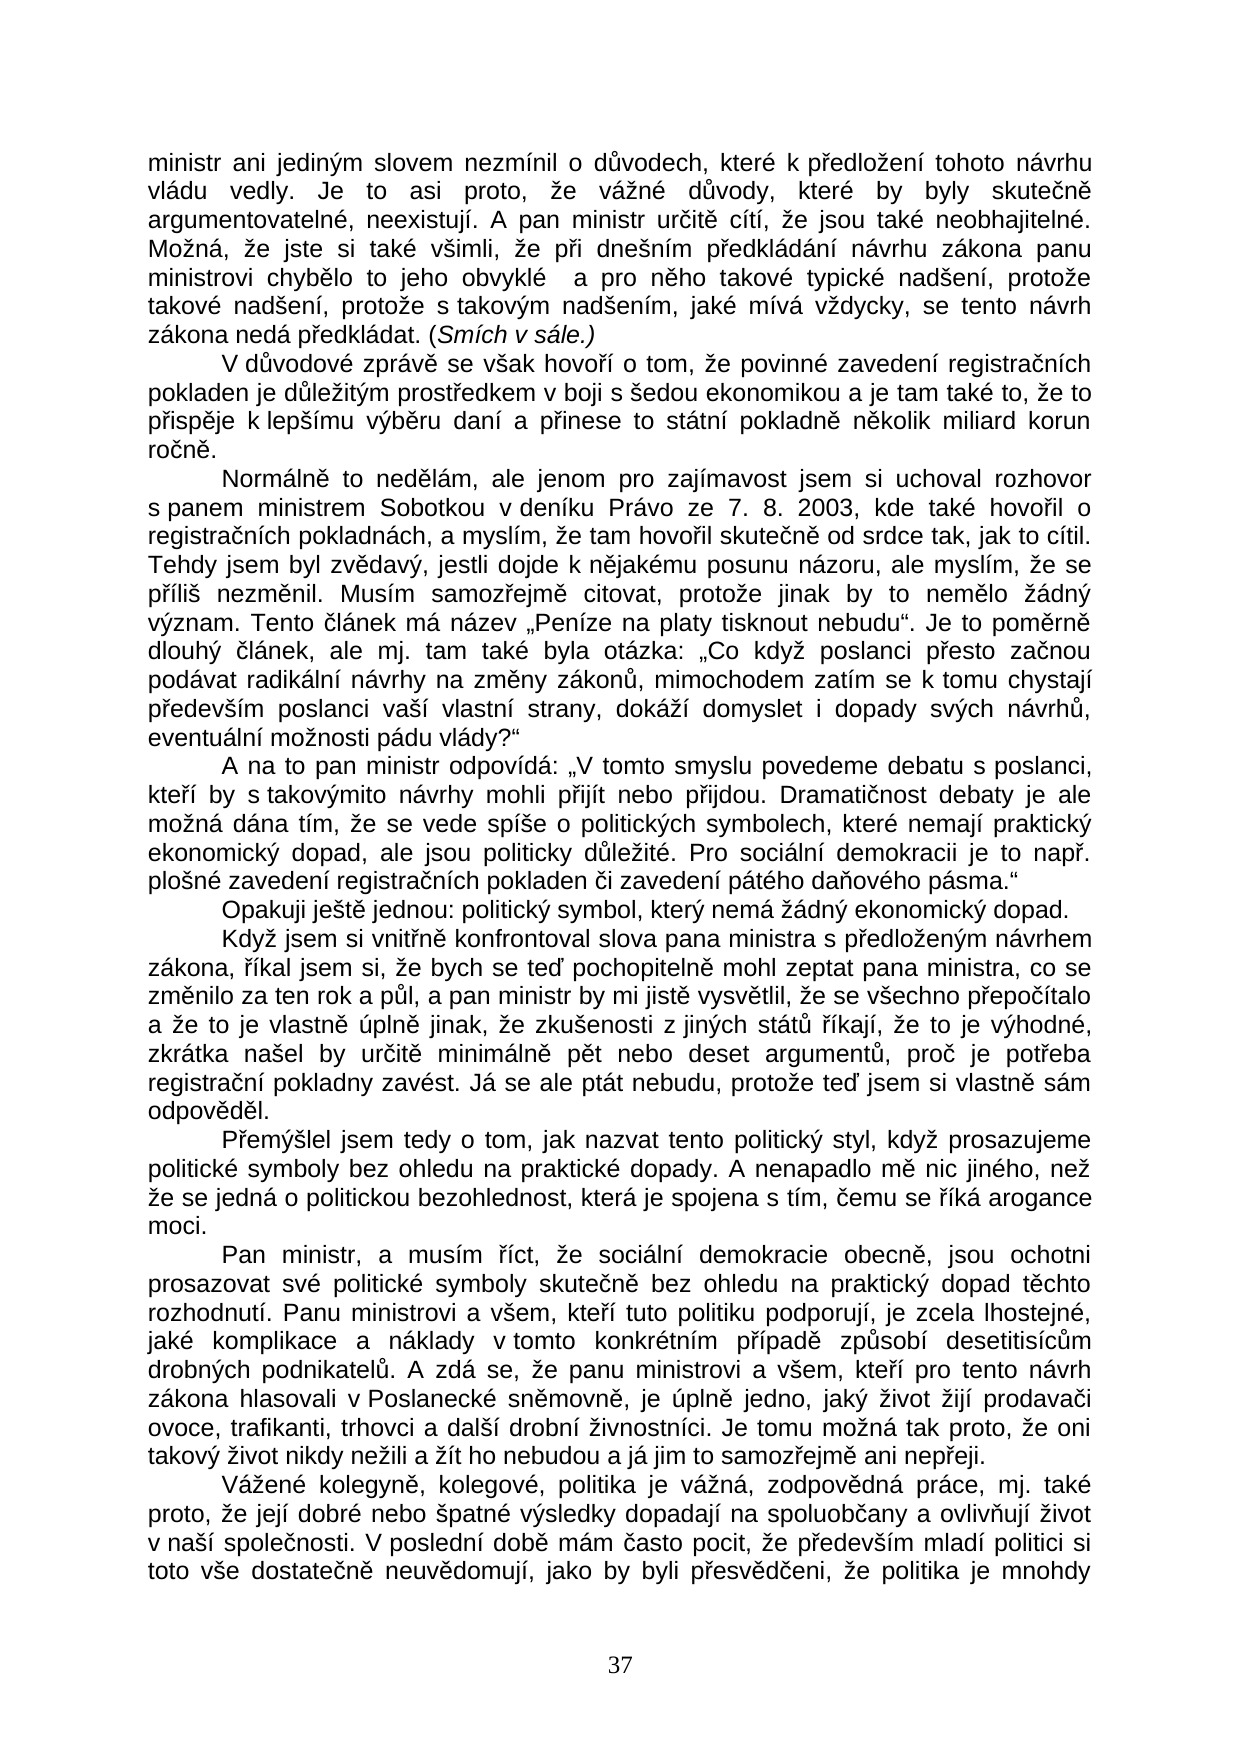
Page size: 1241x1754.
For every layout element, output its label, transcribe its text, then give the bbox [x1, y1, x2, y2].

text V důvodové zprávě se však hovoří o tom, že povinné zavedení registračních pokladen je důležitým prostředkem v boji s šedou ekonomikou a je tam také to, že to přispěje k lepšímu výběru daní a přinese to státní pokladně několik miliard korun ročně. [148, 349, 1093, 464]
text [148, 148, 1093, 349]
text Když jsem si vnitřně konfrontoval slova pana ministra s předloženým návrhem zákona, říkal jsem si, že bych se teď pochopitelně mohl zeptat pana ministra, co se změnilo za ten rok a půl, a pan ministr by mi jistě vysvětlil, že se všechno přepočítalo a že to je vlastně úplně jinak, že zkušenosti z jiných států říkají, že to je výhodné, zkrátka našel by určitě minimálně pět nebo deset argumentů, proč je potřeba registrační pokladny zavést. Já se ale ptát nebudu, protože teď jsem si vlastně sám odpověděl. [148, 924, 1093, 1125]
text A na to pan ministr odpovídá: „V tomto smyslu povedeme debatu s poslanci, kteří by s takovýmito návrhy mohli přijít nebo přijdou. Dramatičnost debaty je ale možná dána tím, že se vede spíše o politických symbolech, které nemají praktický ekonomický dopad, ale jsou politicky důležité. Pro sociální demokracii je to např. plošné zavedení registračních pokladen či zavedení pátého daňového pásma.“ [148, 751, 1093, 895]
text Opakuji ještě jednou: politický symbol, který nemá žádný ekonomický dopad. [148, 895, 1093, 924]
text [148, 1470, 1093, 1585]
text Přemýšlel jsem tedy o tom, jak nazvat tento politický styl, když prosazujeme politické symboly bez ohledu na praktické dopady. A nenapadlo mě nic jiného, než že se jedná o politickou bezohlednost, která je spojena s tím, čemu se říká arogance moci. [148, 1125, 1093, 1240]
text Pan ministr, a musím říct, že sociální demokracie obecně, jsou ochotni prosazovat své politické symboly skutečně bez ohledu na praktický dopad těchto rozhodnutí. Panu ministrovi a všem, kteří tuto politiku podporují, je zcela lhostejné, jaké komplikace a náklady v tomto konkrétním případě způsobí desetitisícům drobných podnikatelů. A zdá se, že panu ministrovi a všem, kteří pro tento návrh zákona hlasovali v Poslanecké sněmovně, je úplně jedno, jaký život žijí prodavači ovoce, trafikanti, trhovci a další drobní živnostníci. Je tomu možná tak proto, že oni takový život nikdy nežili a žít ho nebudou a já jim to samozřejmě ani nepřeji. [148, 1240, 1093, 1470]
text Normálně to nedělám, ale jenom pro zajímavost jsem si uchoval rozhovor s panem ministrem Sobotkou v deníku Právo ze 7. 8. 2003, kde také hovořil o registračních pokladnách, a myslím, že tam hovořil skutečně od srdce tak, jak to cítil. Tehdy jsem byl zvědavý, jestli dojde k nějakému posunu názoru, ale myslím, že se příliš nezměnil. Musím samozřejmě citovat, protože jinak by to nemělo žádný význam. Tento článek má název „Peníze na platy tisknout nebudu“. Je to poměrně dlouhý článek, ale mj. tam také byla otázka: „Co když poslanci přesto začnou podávat radikální návrhy na změny zákonů, mimochodem zatím se k tomu chystají především poslanci vaší vlastní strany, dokáží domyslet i dopady svých návrhů, eventuální možnosti pádu vlády?“ [148, 464, 1093, 751]
